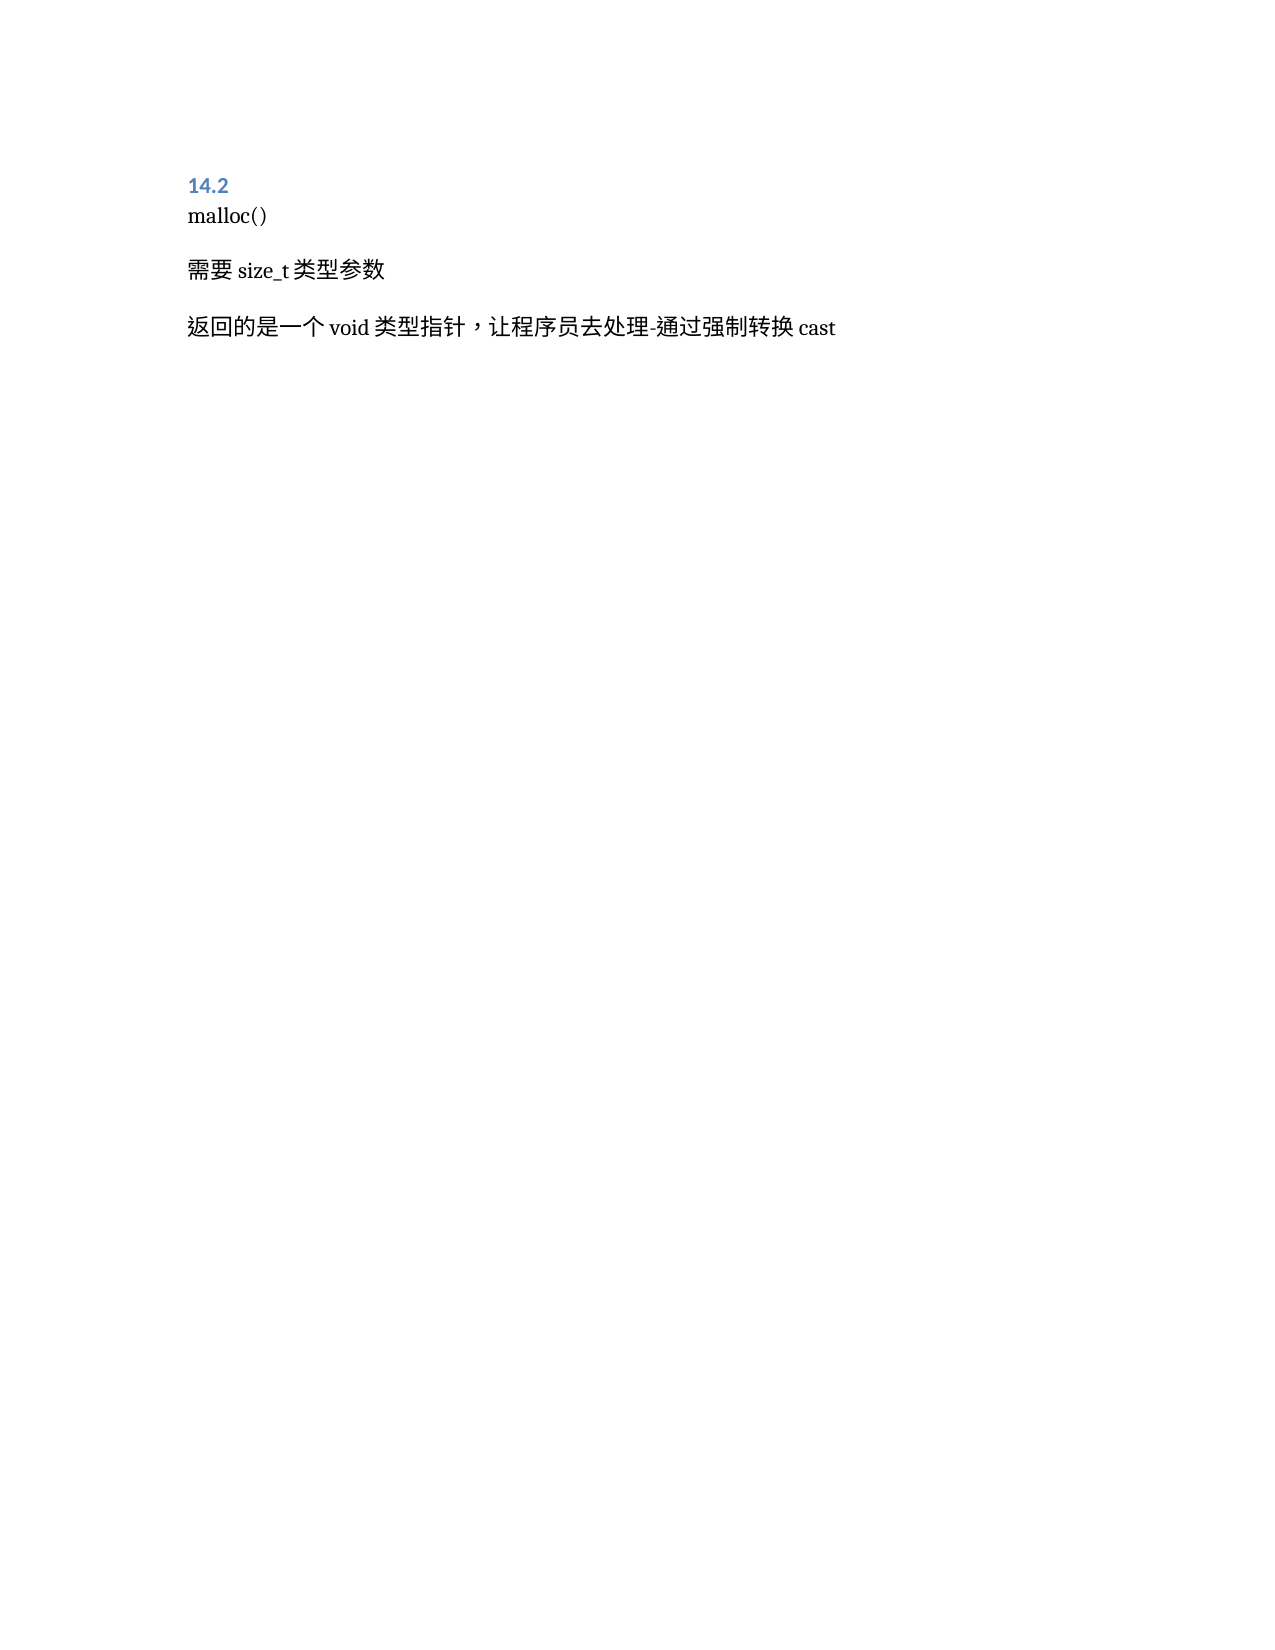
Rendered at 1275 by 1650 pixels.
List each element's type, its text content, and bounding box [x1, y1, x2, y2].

text 需要size_t类型参数 [187, 254, 1087, 285]
text malloc() [187, 203, 1087, 229]
text 返回的是一个void类型指针，让程序员去处理-通过强制转换cast [187, 311, 1087, 342]
subtitle 14.2 [187, 171, 1087, 199]
